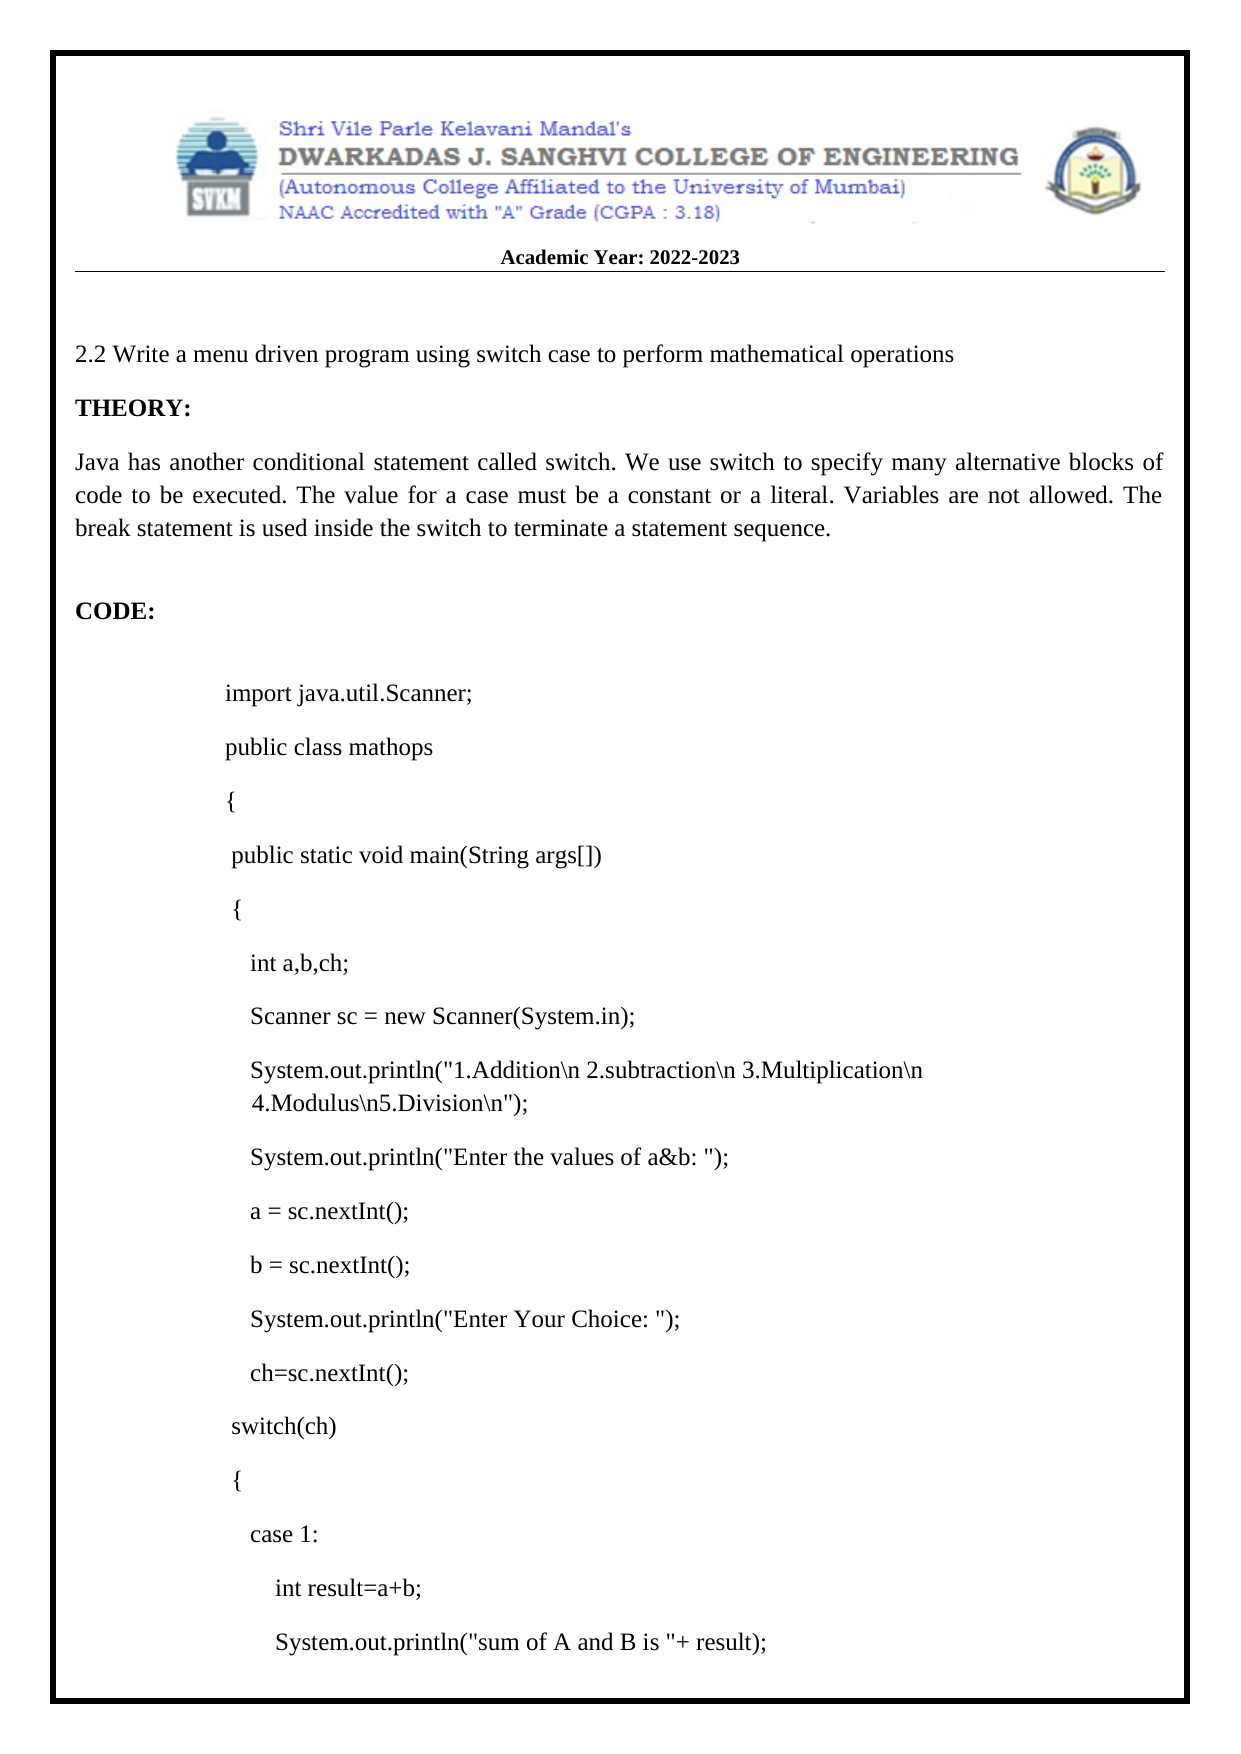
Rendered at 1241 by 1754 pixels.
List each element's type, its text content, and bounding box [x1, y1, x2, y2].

picture [170, 98, 1146, 233]
text System.out.println("Enter Your Choice: "); [150, 1304, 1165, 1332]
text { [150, 786, 1165, 815]
text b = sc.nextInt(); [150, 1250, 1165, 1279]
text a = sc.nextInt(); [150, 1196, 1165, 1225]
text int result=a+b; [150, 1573, 1165, 1602]
text import java.util.Scanner; [150, 678, 1165, 707]
text { [150, 1465, 1165, 1494]
text System.out.println("Enter the values of a&b: "); [150, 1142, 1165, 1171]
text System.out.println("sum of A and B is "+ result); [150, 1627, 1165, 1656]
text System.out.println("1.Addition\n 2.subtraction\n 3.Multiplication\n 4.Modulus\n5.Division\n"); [150, 1055, 1165, 1117]
text ch=sc.nextInt(); [150, 1358, 1165, 1386]
text int a,b,ch; [150, 948, 1165, 976]
text public class mathops [150, 732, 1165, 761]
text CODE: [75, 596, 1165, 624]
text public static void main(String args[]) [150, 840, 1165, 869]
text case 1: [150, 1519, 1165, 1548]
text 2.2 Write a menu driven program using switch case to perform mathematical operations [75, 339, 1165, 368]
text switch(ch) [150, 1411, 1165, 1440]
text THEORY: [75, 393, 1165, 422]
text { [150, 894, 1165, 922]
text Scanner sc = new Scanner(System.in); [150, 1001, 1165, 1030]
text Java has another conditional statement called switch. We use switch to specify many alternative blocks of code to be executed. The value for a case must be a constant or a literal. Variables are not allowed. The break statement is used inside the switch to terminate a statement sequence. [75, 447, 1165, 542]
